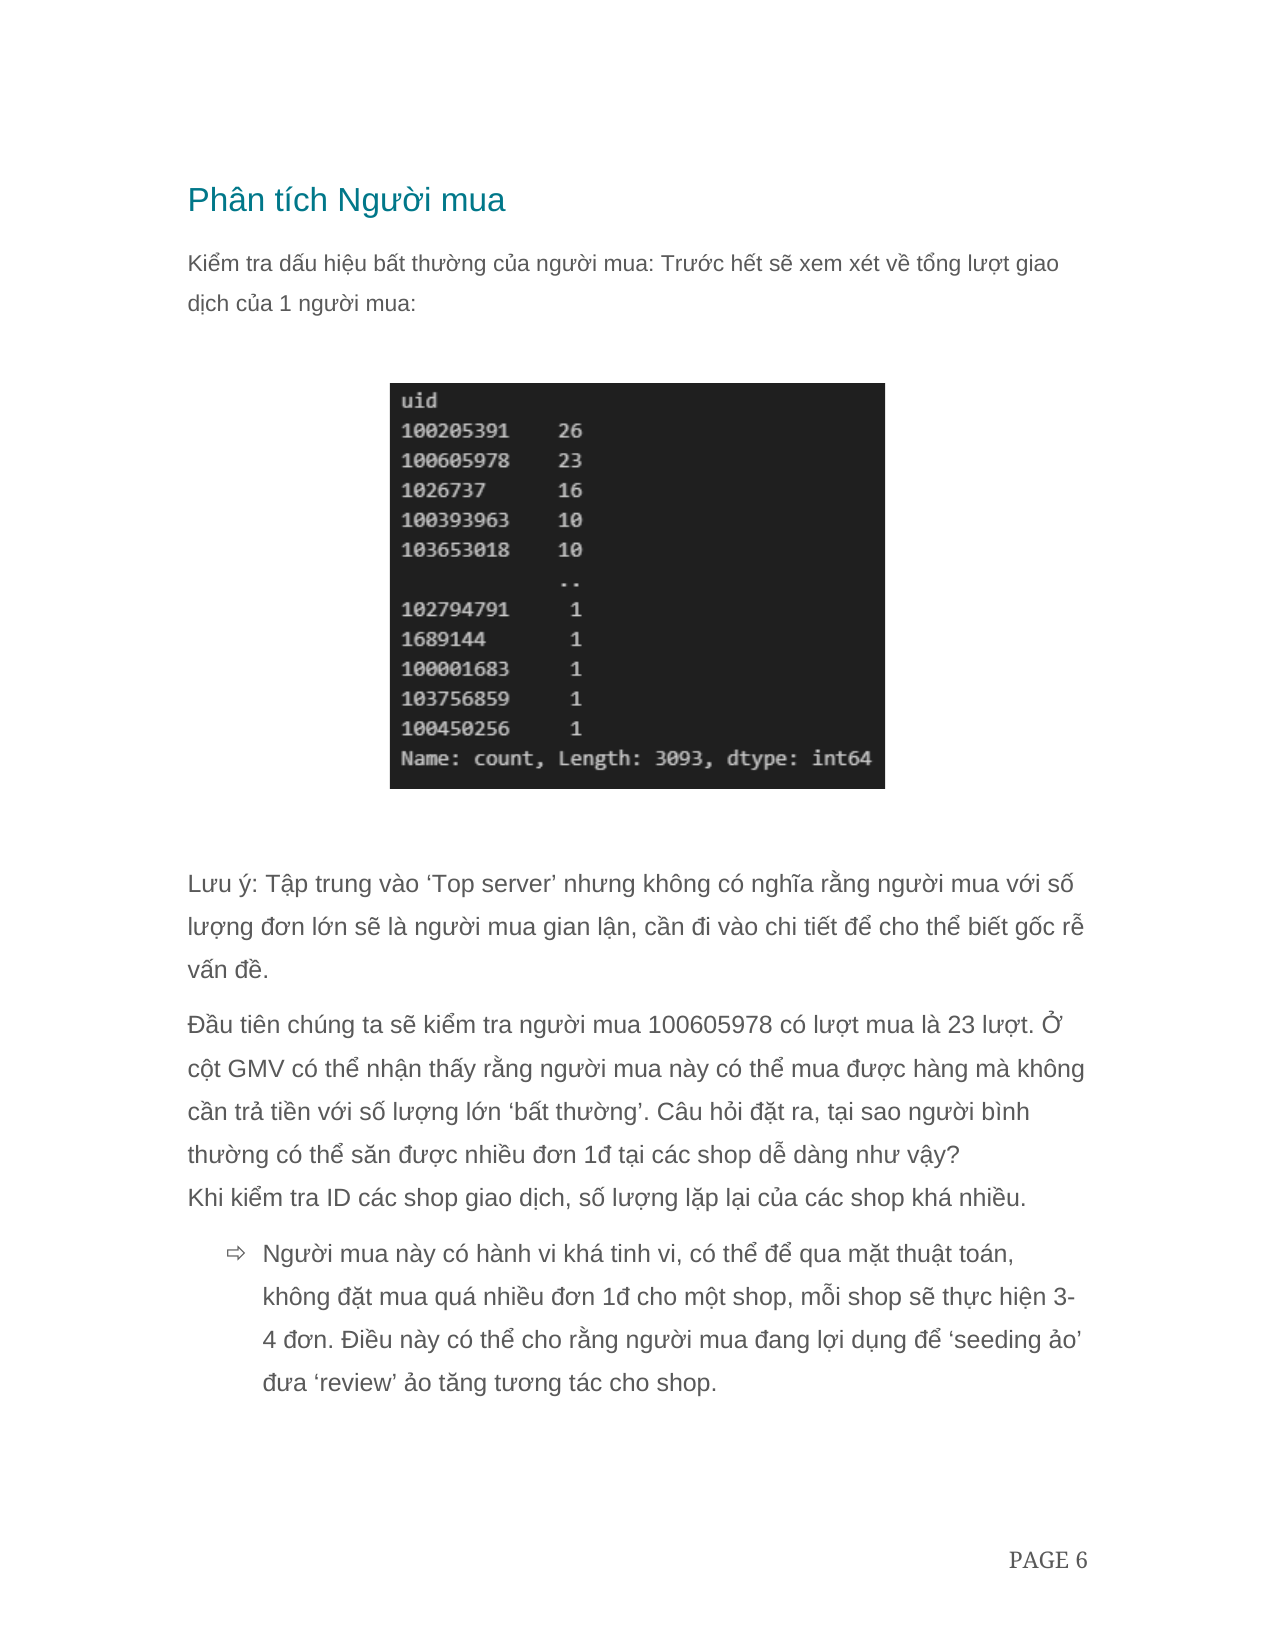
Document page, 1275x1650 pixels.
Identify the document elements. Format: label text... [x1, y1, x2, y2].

text Kiểm tra dấu hiệu bất thường của người mua: Trước hết sẽ xem xét về tổng lượt giao dịch của 1 người mua: [187, 250, 1088, 316]
picture [389, 383, 886, 789]
list Người mua này có hành vi khá tinh vi, có thể để qua mặt thuật toán, không đặt mua quá nhiều đơn 1đ cho một shop, mỗi shop sẽ thực hiện 3-4 đơn. Điều này có thể cho rằng người mua đang lợi dụng để ‘seeding ảo’ đưa ‘review’ ảo tăng tương tác cho shop. [225, 1238, 1088, 1397]
text Đầu tiên chúng ta sẽ kiểm tra người mua 100605978 có lượt mua là 23 lượt. Ở cột GMV có thể nhận thấy rằng người mua này có thể mua được hàng mà không cần trả tiền với số lượng lớn ‘bất thường’. Câu hỏi đặt ra, tại sao người bình thường có thể săn được nhiều đơn 1đ tại các shop dễ dàng như vậy? Khi kiểm tra ID các shop giao dịch, số lượng lặp lại của các shop khá nhiều. [187, 1010, 1088, 1212]
subtitle Phân tích Người mua [187, 180, 1088, 218]
text Lưu ý: Tập trung vào ‘Top server’ nhưng không có nghĩa rằng người mua với số lượng đơn lớn sẽ là người mua gian lận, cần đi vào chi tiết để cho thể biết gốc rễ vấn đề. [187, 868, 1088, 983]
